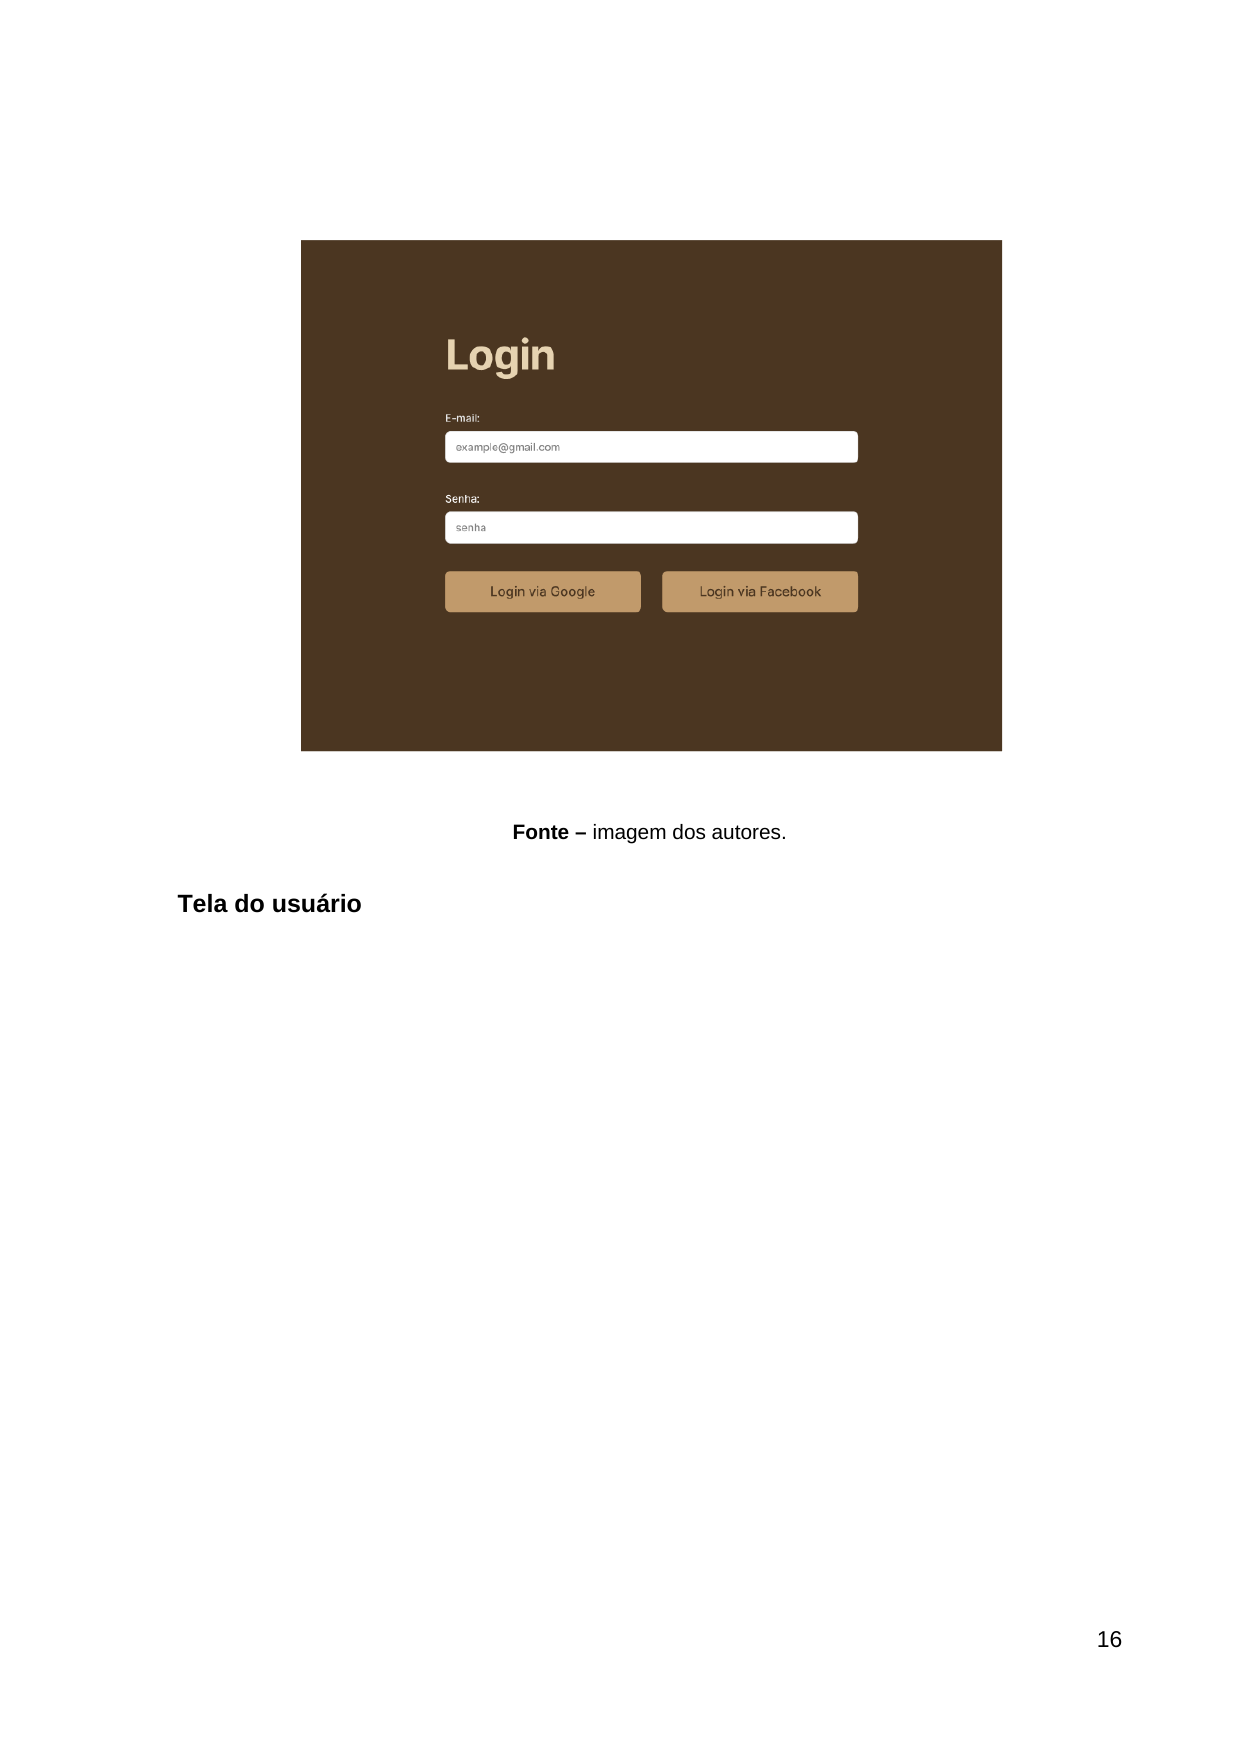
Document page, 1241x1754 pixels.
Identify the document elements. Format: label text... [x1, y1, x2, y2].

title Tela do usuário [177, 888, 1122, 917]
text Fonte – imagem dos autores. [177, 819, 1122, 843]
picture [177, 177, 1123, 816]
